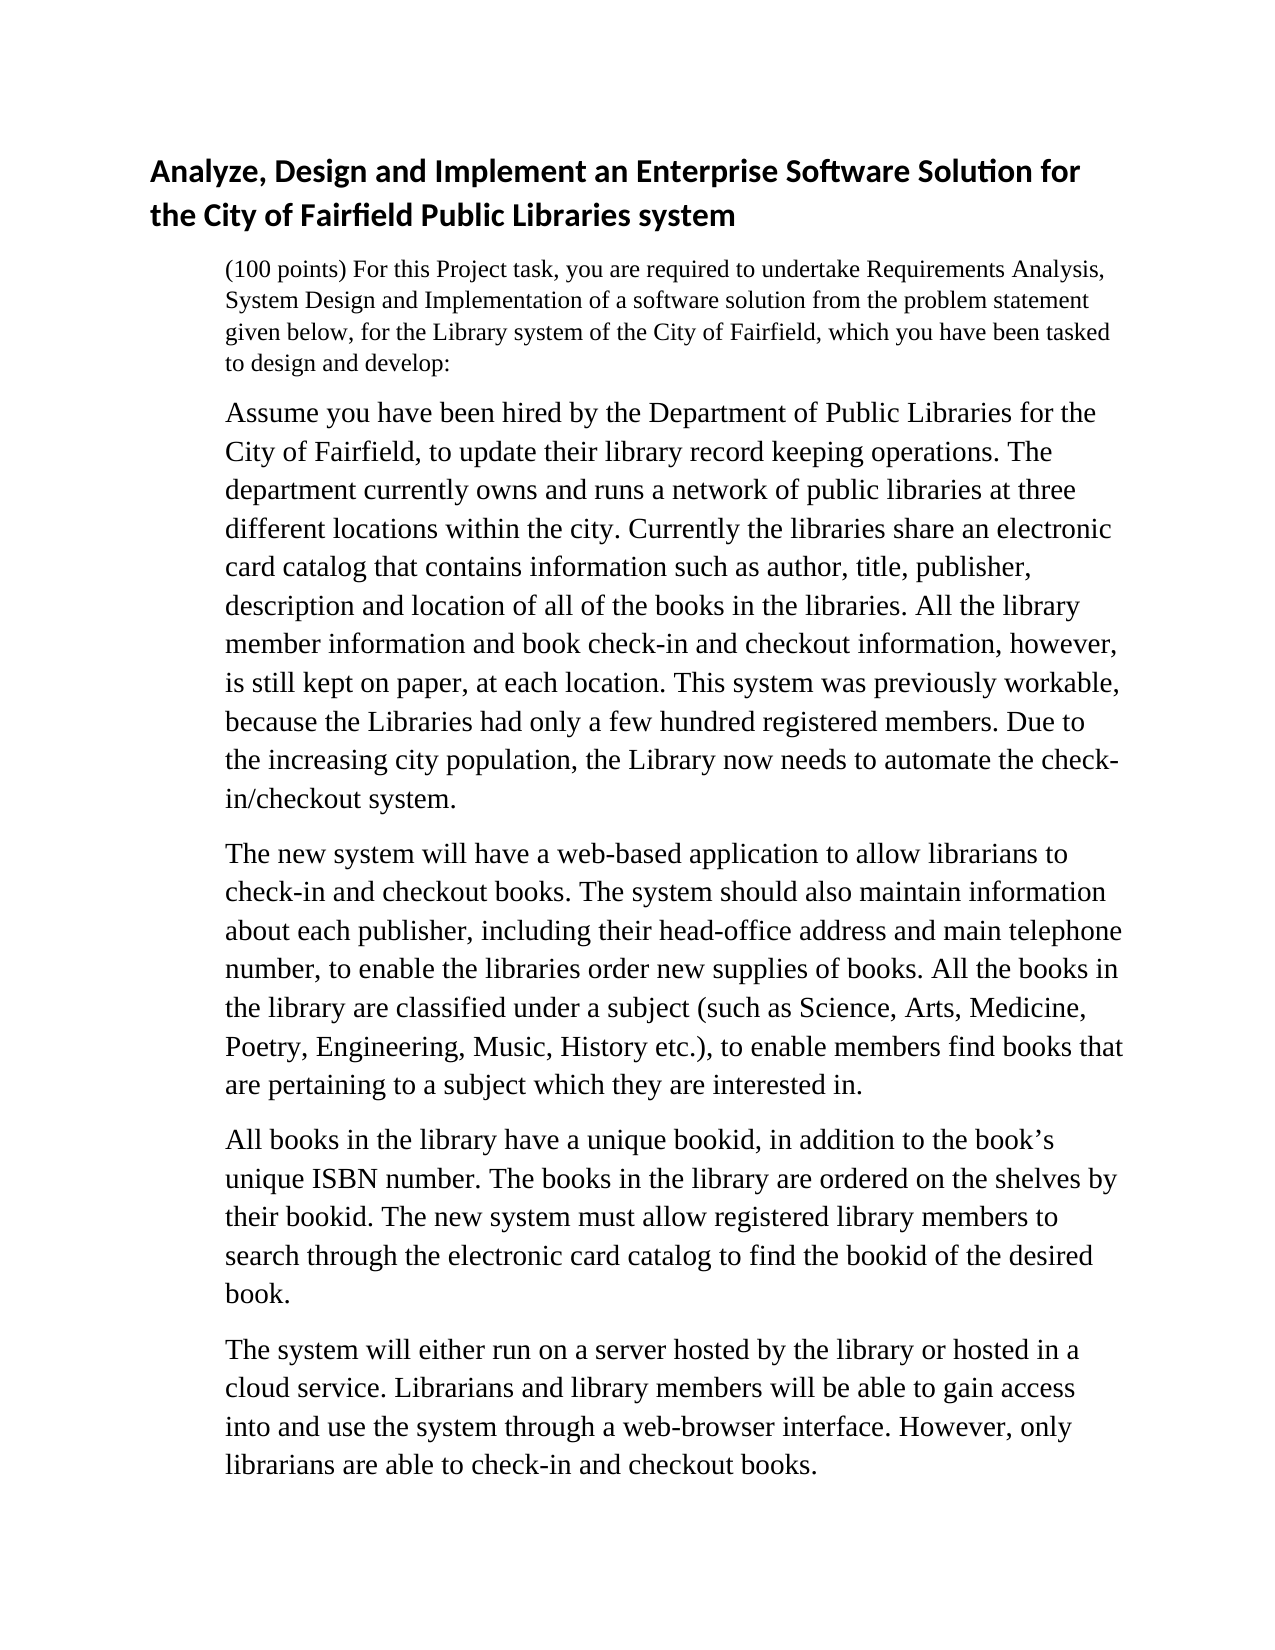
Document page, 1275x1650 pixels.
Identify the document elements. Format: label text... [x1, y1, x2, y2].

text The new system will have a web-based application to allow librarians to check-in and checkout books. The system should also maintain information about each publisher, including their head-office address and main telephone number, to enable the libraries order new supplies of books. All the books in the library are classified under a subject (such as Science, Arts, Medicine, Poetry, Engineering, Music, History etc.), to enable members find books that are pertaining to a subject which they are interested in. [225, 836, 1125, 1101]
text All books in the library have a unique bookid, in addition to the book’s unique ISBN number. The books in the library are ordered on the shelves by their bookid. The new system must allow registered library members to search through the electronic card catalog to find the bookid of the desired book. [225, 1122, 1125, 1310]
text Analyze, Design and Implement an Enterprise Software Solution for the City of Fairfield Public Libraries system [150, 150, 1125, 235]
text The system will either run on a server hosted by the library or hosted in a cloud service. Librarians and library members will be able to gain access into and use the system through a web-browser interface. However, only librarians are able to check-in and checkout books. [225, 1332, 1125, 1481]
text Assume you have been hired by the Department of Public Libraries for the City of Fairfield, to update their library record keeping operations. The department currently owns and runs a network of public libraries at three different locations within the city. Currently the libraries share an electronic card catalog that contains information such as author, title, publisher, description and location of all of the books in the libraries. All the library member information and book check-in and checkout information, however, is still kept on paper, at each location. This system was previously workable, because the Libraries had only a few hundred registered members. Due to the increasing city population, the Library now needs to automate the check-in/checkout system. [225, 395, 1125, 814]
text (100 points) For this Project task, you are required to undertake Requirements Analysis, System Design and Implementation of a software solution from the problem statement given below, for the Library system of the City of Fairfield, which you have been tasked to design and develop: [225, 254, 1125, 376]
